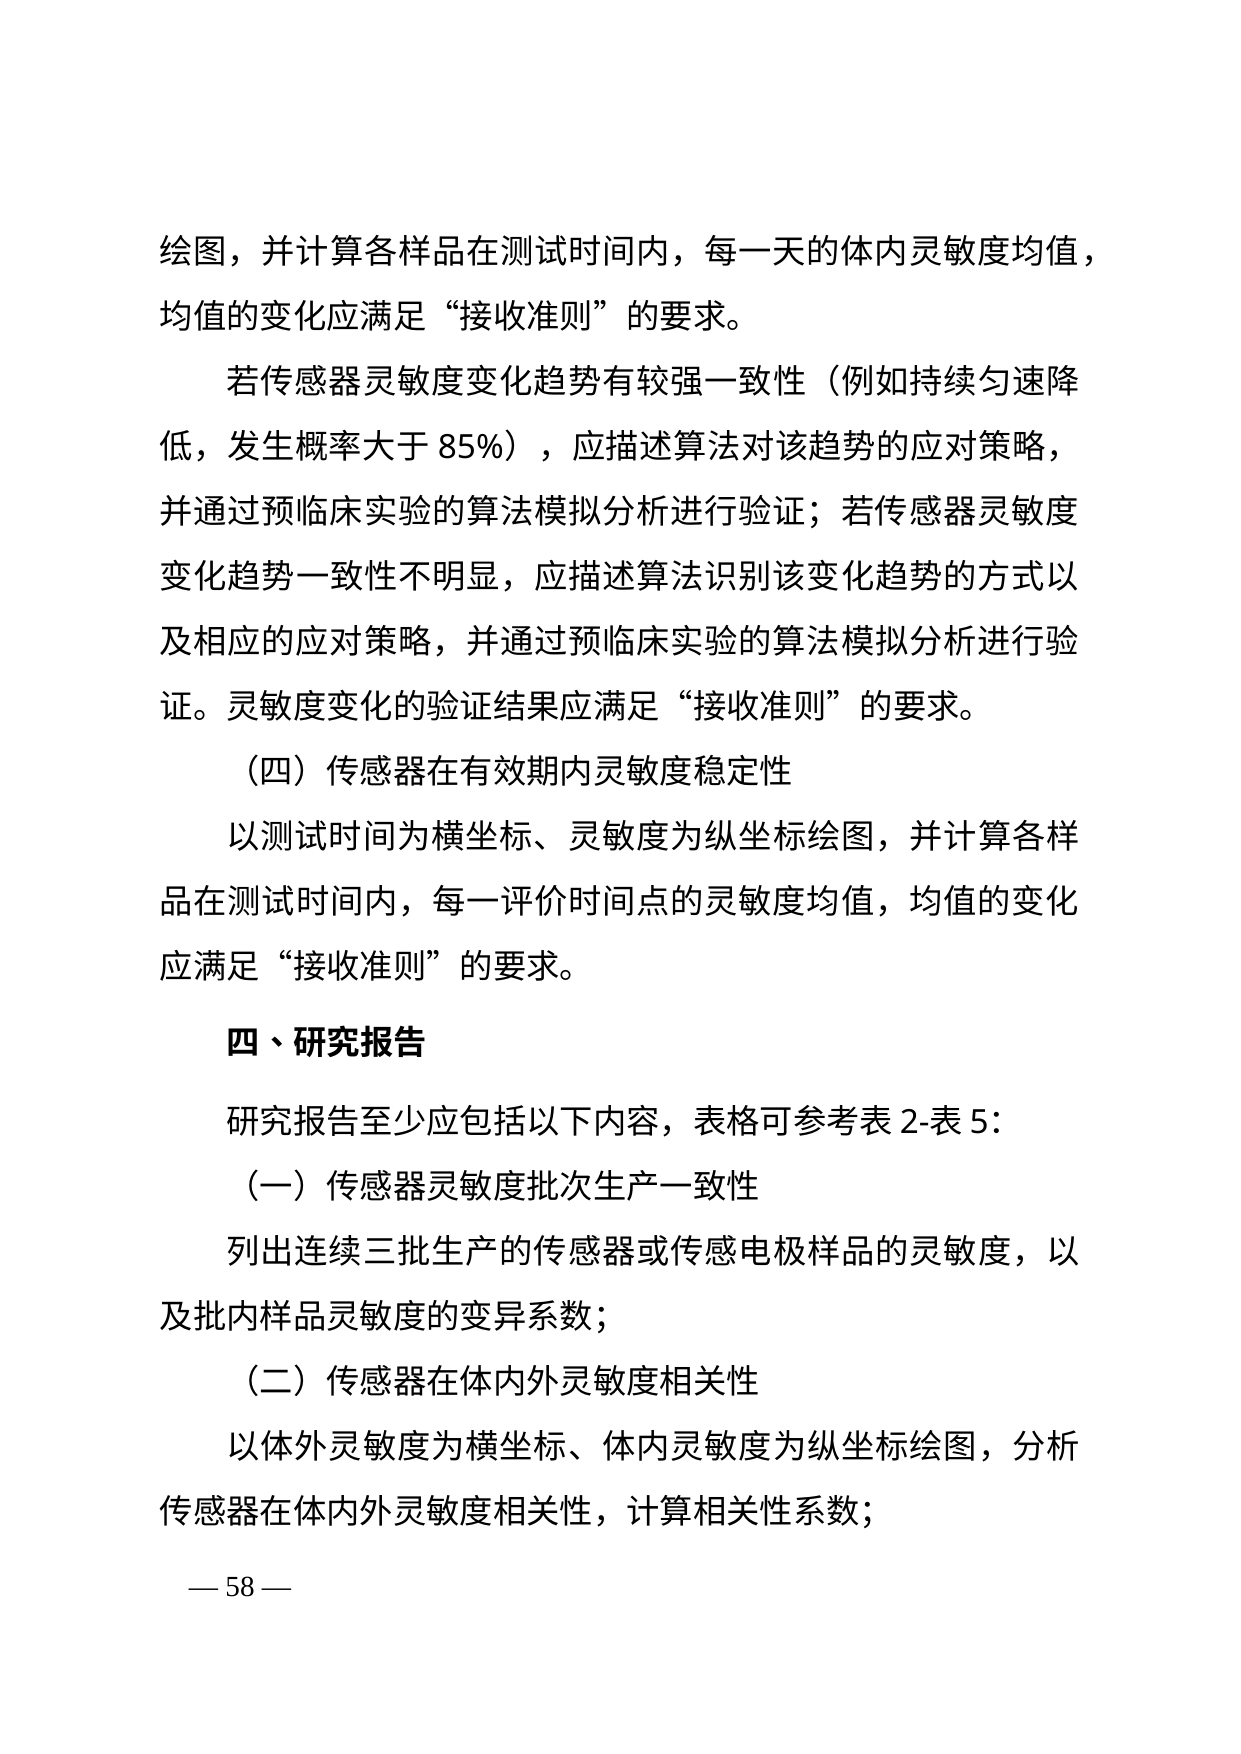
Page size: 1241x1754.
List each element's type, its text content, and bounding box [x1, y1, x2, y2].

text （二）传感器在体内外灵敏度相关性 [159, 1347, 1081, 1412]
title 四、研究报告 [159, 1009, 1081, 1074]
text 列出连续三批生产的传感器或传感电极样品的灵敏度，以及批内样品灵敏度的变异系数； [159, 1217, 1081, 1347]
text 若传感器灵敏度变化趋势有较强一致性（例如持续匀速降低，发生概率大于85%），应描述算法对该趋势的应对策略，并通过预临床实验的算法模拟分析进行验证；若传感器灵敏度变化趋势一致性不明显，应描述算法识别该变化趋势的方式以及相应的应对策略，并通过预临床实验的算法模拟分析进行验证。灵敏度变化的验证结果应满足“接收准则”的要求。 [159, 347, 1081, 737]
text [159, 217, 1081, 347]
text （一）传感器灵敏度批次生产一致性 [159, 1152, 1081, 1217]
text 以测试时间为横坐标、灵敏度为纵坐标绘图，并计算各样品在测试时间内，每一评价时间点的灵敏度均值，均值的变化应满足“接收准则”的要求。 [159, 802, 1081, 997]
text 研究报告至少应包括以下内容，表格可参考表2-表5： [159, 1087, 1081, 1152]
text （四）传感器在有效期内灵敏度稳定性 [159, 737, 1081, 802]
text 以体外灵敏度为横坐标、体内灵敏度为纵坐标绘图，分析传感器在体内外灵敏度相关性，计算相关性系数； [159, 1412, 1081, 1542]
